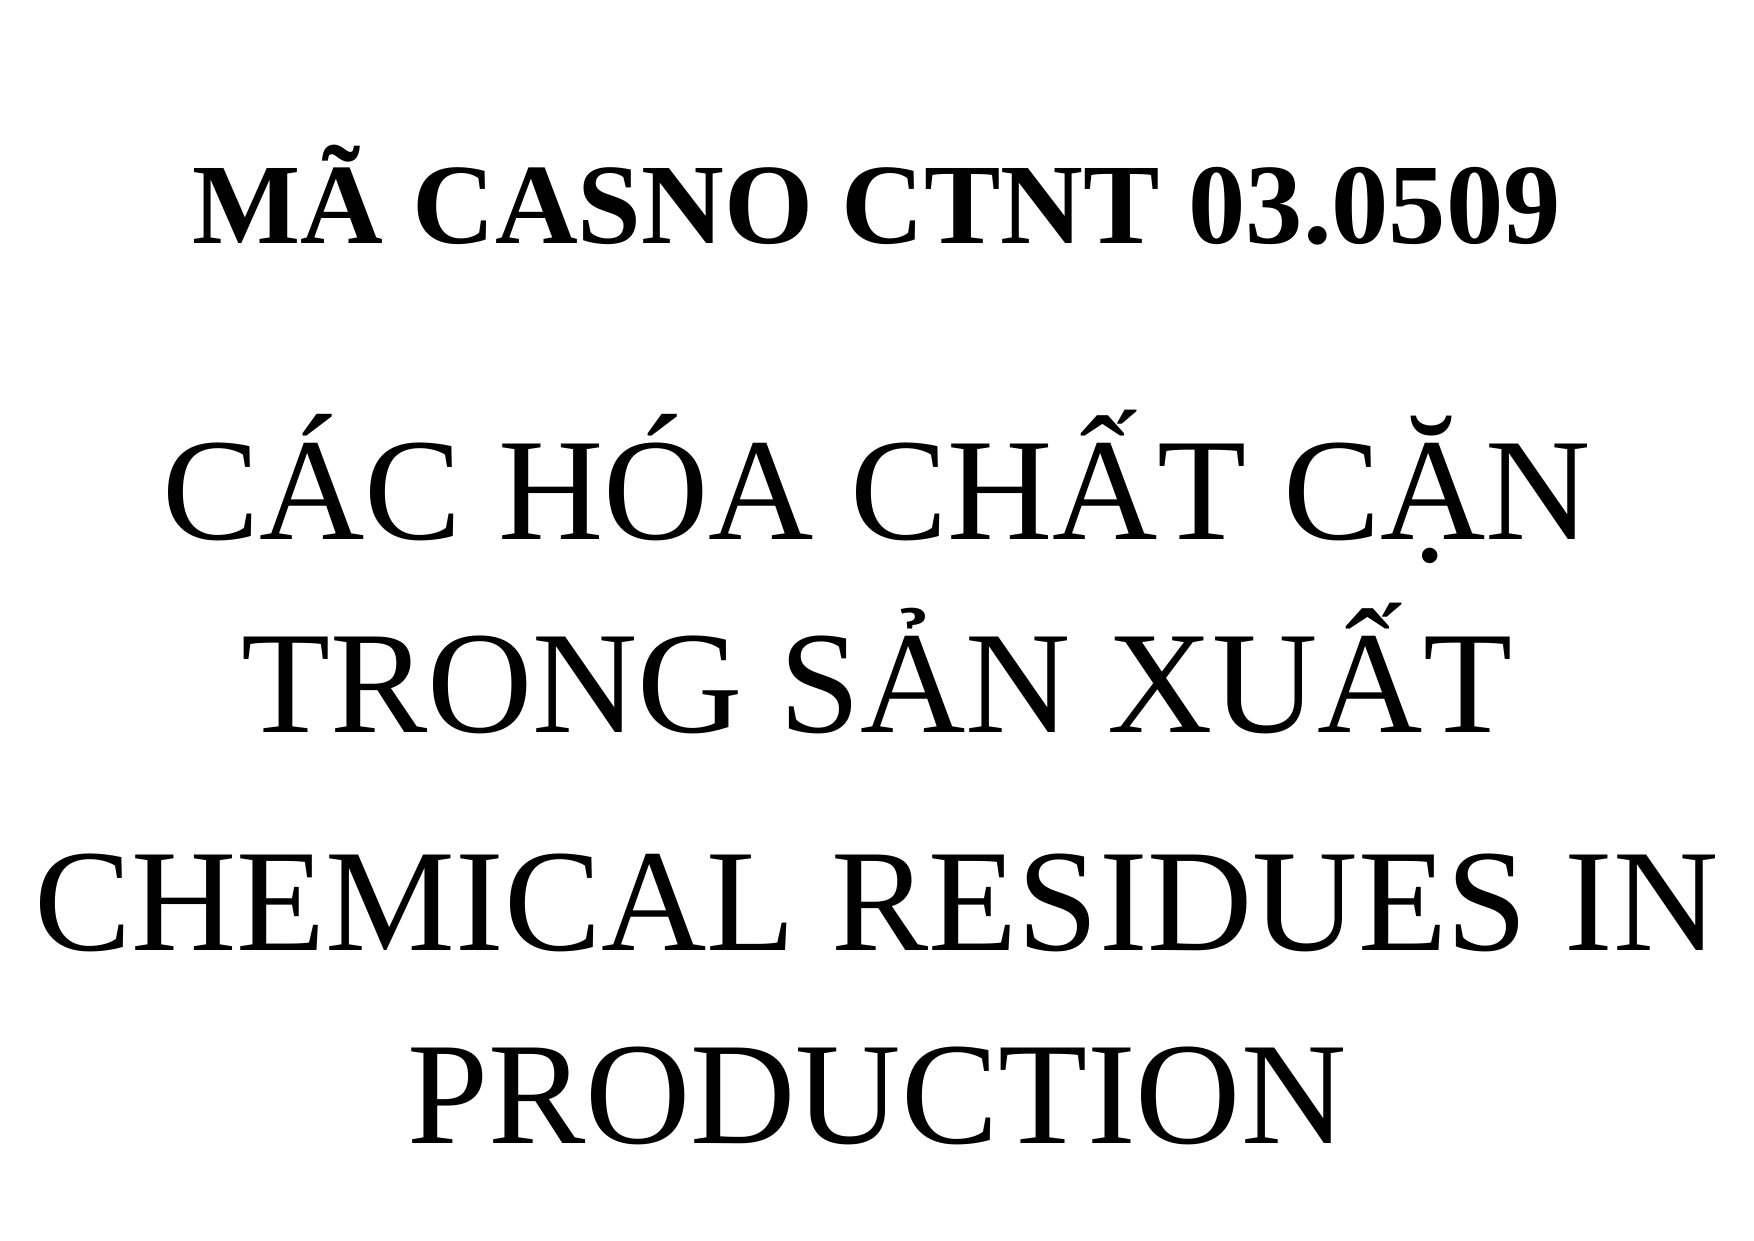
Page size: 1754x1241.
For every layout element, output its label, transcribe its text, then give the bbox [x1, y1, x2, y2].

text MÃ CASNO CTNT 03.0509 [29, 137, 1724, 268]
text CÁC HÓA CHẤT CẶN TRONG SẢN XUẤT [29, 403, 1724, 764]
text CHEMICAL RESIDUES IN PRODUCTION [29, 814, 1724, 1174]
